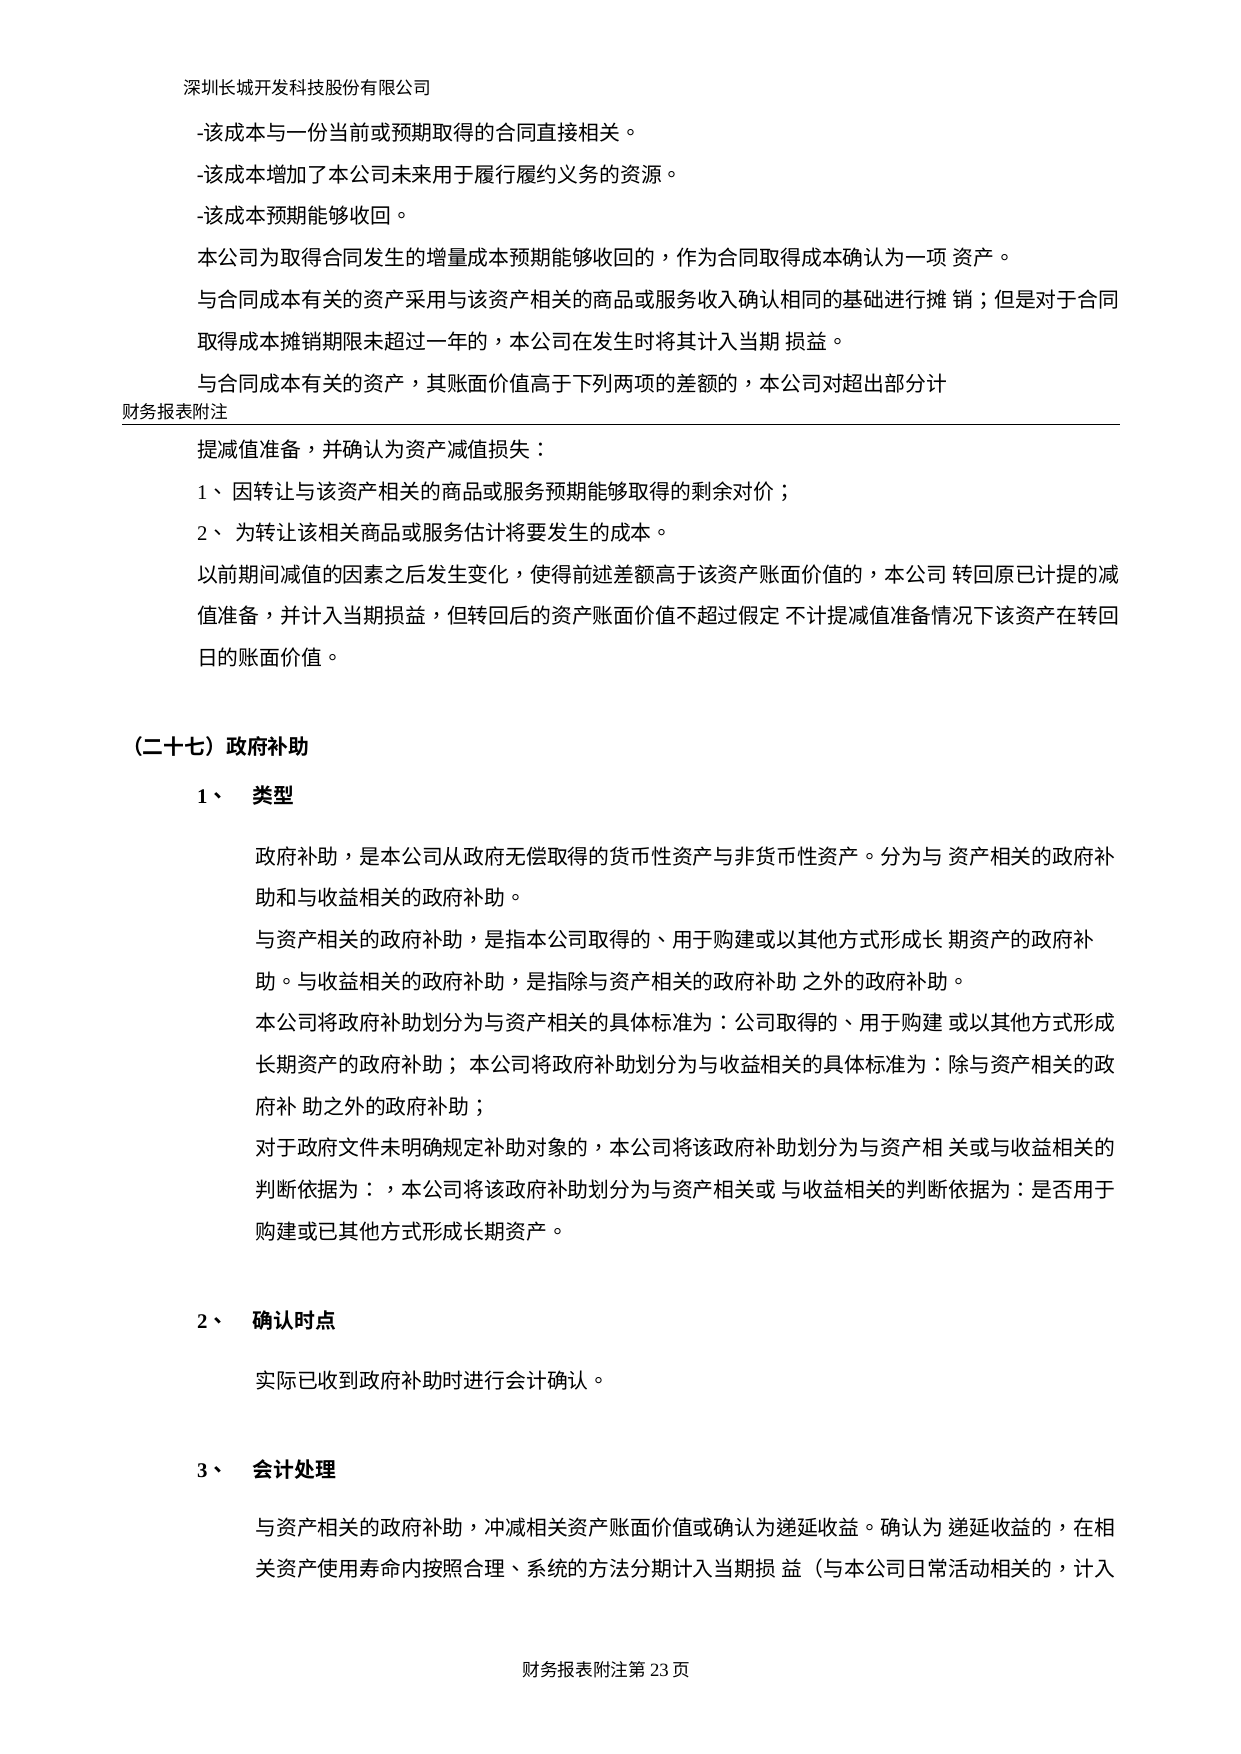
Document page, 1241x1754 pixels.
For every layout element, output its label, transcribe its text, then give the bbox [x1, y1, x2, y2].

text 财务报表附注 [122, 399, 1120, 424]
text 本公司为取得合同发生的增量成本预期能够收回的，作为合同取得成本确认为一项 资产。 [197, 232, 1120, 274]
text 实际已收到政府补助时进行会计确认。 [255, 1355, 1120, 1396]
text 政府补助，是本公司从政府无偿取得的货币性资产与非货币性资产。分为与 资产相关的政府补助和与收益相关的政府补助。 [255, 831, 1120, 914]
text -该成本与一份当前或预期取得的合同直接相关。 [197, 107, 1120, 149]
text 2、 确认时点 [122, 1306, 1120, 1334]
text 与合同成本有关的资产，其账面价值高于下列两项的差额的，本公司对超出部分计 [122, 358, 1120, 399]
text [255, 1503, 1120, 1585]
text 以前期间减值的因素之后发生变化，使得前述差额高于该资产账面价值的，本公司 转回原已计提的减值准备，并计入当期损益，但转回后的资产账面价值不超过假定 不计提减值准备情况下该资产在转回日的账面价值。 [197, 549, 1120, 673]
text -该成本增加了本公司未来用于履行履约义务的资源。 [197, 149, 1120, 191]
text 3、 会计处理 [122, 1455, 1120, 1483]
text 提减值准备，并确认为资产减值损失： [122, 425, 1120, 466]
text -该成本预期能够收回。 [122, 191, 1120, 232]
text 1、 因转让与该资产相关的商品或服务预期能够取得的剩余对价； [122, 466, 1120, 508]
text 与资产相关的政府补助，是指本公司取得的、用于购建或以其他方式形成长 期资产的政府补助。与收益相关的政府补助，是指除与资产相关的政府补助 之外的政府补助。 [255, 914, 1120, 997]
text 与合同成本有关的资产采用与该资产相关的商品或服务收入确认相同的基础进行摊 销；但是对于合同取得成本摊销期限未超过一年的，本公司在发生时将其计入当期 损益。 [197, 274, 1120, 358]
text 对于政府文件未明确规定补助对象的，本公司将该政府补助划分为与资产相 关或与收益相关的判断依据为：，本公司将该政府补助划分为与资产相关或 与收益相关的判断依据为：是否用于购建或已其他方式形成长期资产。 [255, 1122, 1120, 1247]
text 2、 为转让该相关商品或服务估计将要发生的成本。 [122, 508, 1120, 549]
text 本公司将政府补助划分为与资产相关的具体标准为：公司取得的、用于购建 或以其他方式形成长期资产的政府补助； 本公司将政府补助划分为与收益相关的具体标准为：除与资产相关的政府补 助之外的政府补助； [255, 997, 1120, 1122]
text 1、 类型 [122, 781, 1120, 810]
text （二十七）政府补助 [122, 732, 1120, 760]
